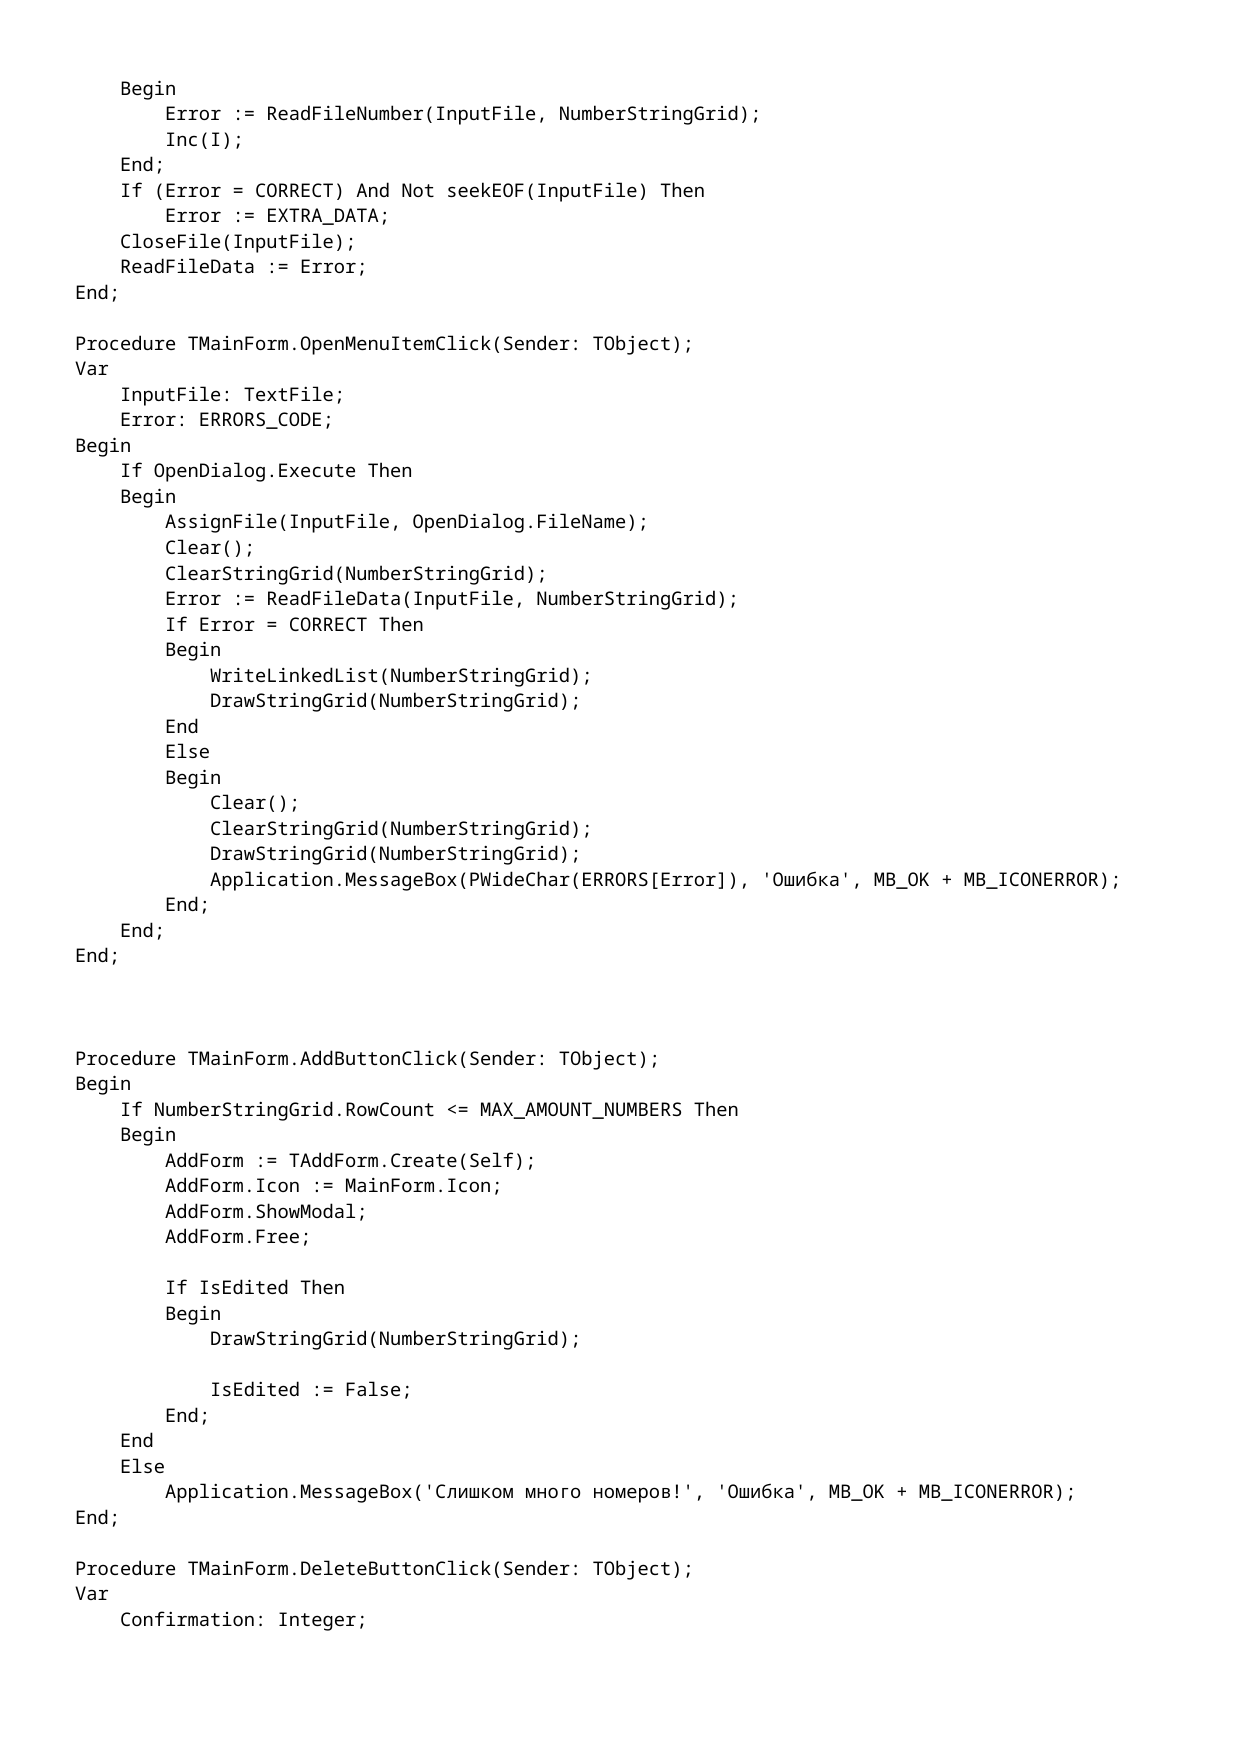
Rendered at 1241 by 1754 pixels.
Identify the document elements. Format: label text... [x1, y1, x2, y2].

text End; [75, 279, 1165, 305]
text Clear(); [75, 534, 1165, 560]
text End [75, 1428, 1165, 1453]
text DrawStringGrid(NumberStringGrid); [75, 841, 1165, 866]
text AddForm.Icon := MainForm.Icon; [75, 1172, 1165, 1198]
text Inc(I); [75, 126, 1165, 152]
text ClearStringGrid(NumberStringGrid); [75, 560, 1165, 585]
text Application.MessageBox(PWideChar(ERRORS[Error]), 'Ошибка', MB_OK + MB_ICONERROR); [75, 866, 1165, 892]
text Begin [75, 1300, 1165, 1326]
text Begin [75, 75, 1165, 101]
text Var [75, 356, 1165, 381]
text Var [75, 1581, 1165, 1606]
text End; [75, 152, 1165, 177]
text End; [75, 917, 1165, 943]
text ClearStringGrid(NumberStringGrid); [75, 815, 1165, 841]
text Begin [75, 432, 1165, 458]
text CloseFile(InputFile); [75, 228, 1165, 254]
text If IsEdited Then [75, 1274, 1165, 1300]
text If NumberStringGrid.RowCount <= MAX_AMOUNT_NUMBERS Then [75, 1096, 1165, 1121]
text DrawStringGrid(NumberStringGrid); [75, 687, 1165, 713]
text Procedure TMainForm.DeleteButtonClick(Sender: TObject); [75, 1555, 1165, 1581]
text Error := ReadFileNumber(InputFile, NumberStringGrid); [75, 101, 1165, 126]
text Begin [75, 764, 1165, 789]
text Error := ReadFileData(InputFile, NumberStringGrid); [75, 585, 1165, 611]
text AssignFile(InputFile, OpenDialog.FileName); [75, 509, 1165, 534]
text End; [75, 943, 1165, 968]
text Application.MessageBox('Слишком много номеров!', 'Ошибка', MB_OK + MB_ICONERROR); [75, 1479, 1165, 1504]
text Else [75, 1453, 1165, 1479]
text Begin [75, 1070, 1165, 1096]
text AddForm.Free; [75, 1223, 1165, 1249]
text Begin [75, 1121, 1165, 1147]
text AddForm := TAddForm.Create(Self); [75, 1147, 1165, 1172]
text End; [75, 892, 1165, 917]
text End [75, 713, 1165, 738]
text Error: ERRORS_CODE; [75, 407, 1165, 432]
text WriteLinkedList(NumberStringGrid); [75, 662, 1165, 687]
text Confirmation: Integer; [75, 1606, 1165, 1632]
text Begin [75, 636, 1165, 662]
text If (Error = CORRECT) And Not seekEOF(InputFile) Then [75, 177, 1165, 203]
text InputFile: TextFile; [75, 381, 1165, 407]
text IsEdited := False; [75, 1377, 1165, 1402]
text Error := EXTRA_DATA; [75, 203, 1165, 228]
text AddForm.ShowModal; [75, 1198, 1165, 1223]
text If OpenDialog.Execute Then [75, 458, 1165, 483]
text Clear(); [75, 789, 1165, 815]
text Procedure TMainForm.OpenMenuItemClick(Sender: TObject); [75, 330, 1165, 356]
text Begin [75, 483, 1165, 509]
text DrawStringGrid(NumberStringGrid); [75, 1326, 1165, 1351]
text End; [75, 1504, 1165, 1530]
text Else [75, 738, 1165, 764]
text End; [75, 1402, 1165, 1428]
text ReadFileData := Error; [75, 254, 1165, 279]
text Procedure TMainForm.AddButtonClick(Sender: TObject); [75, 1045, 1165, 1070]
text If Error = CORRECT Then [75, 611, 1165, 636]
